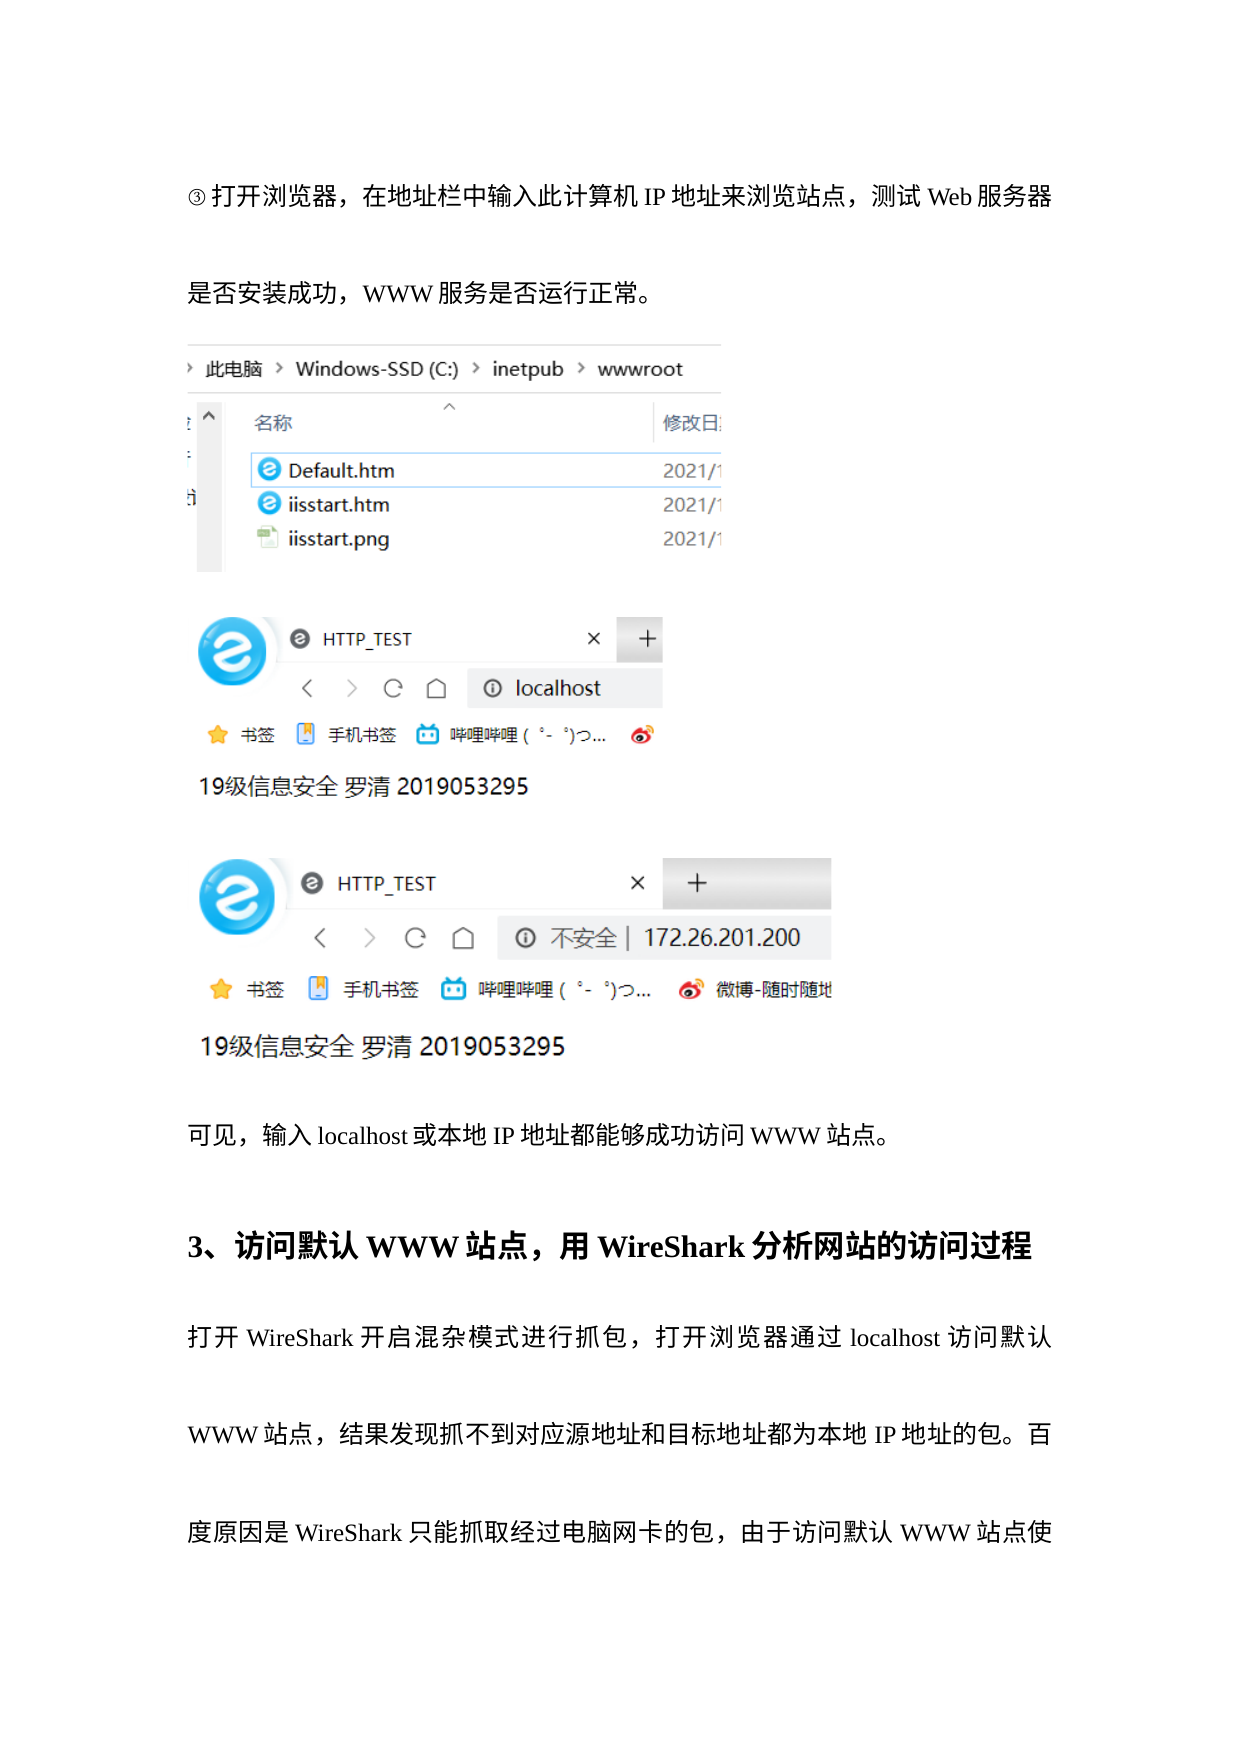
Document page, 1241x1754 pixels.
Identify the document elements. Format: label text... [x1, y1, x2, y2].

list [187, 1303, 1053, 1563]
picture [187, 858, 832, 1082]
subtitle 访问默认WWW站点，用WireShark分析网站的访问过程 [187, 1211, 1053, 1276]
text 可见，输入localhost或本地IP地址都能够成功访问WWW站点。 [187, 1101, 1053, 1166]
text ③打开浏览器，在地址栏中输入此计算机IP地址来浏览站点，测试Web服务器是否安装成功，WWW服务是否运行正常。 [187, 162, 1053, 324]
picture [187, 617, 663, 839]
picture [187, 342, 722, 572]
